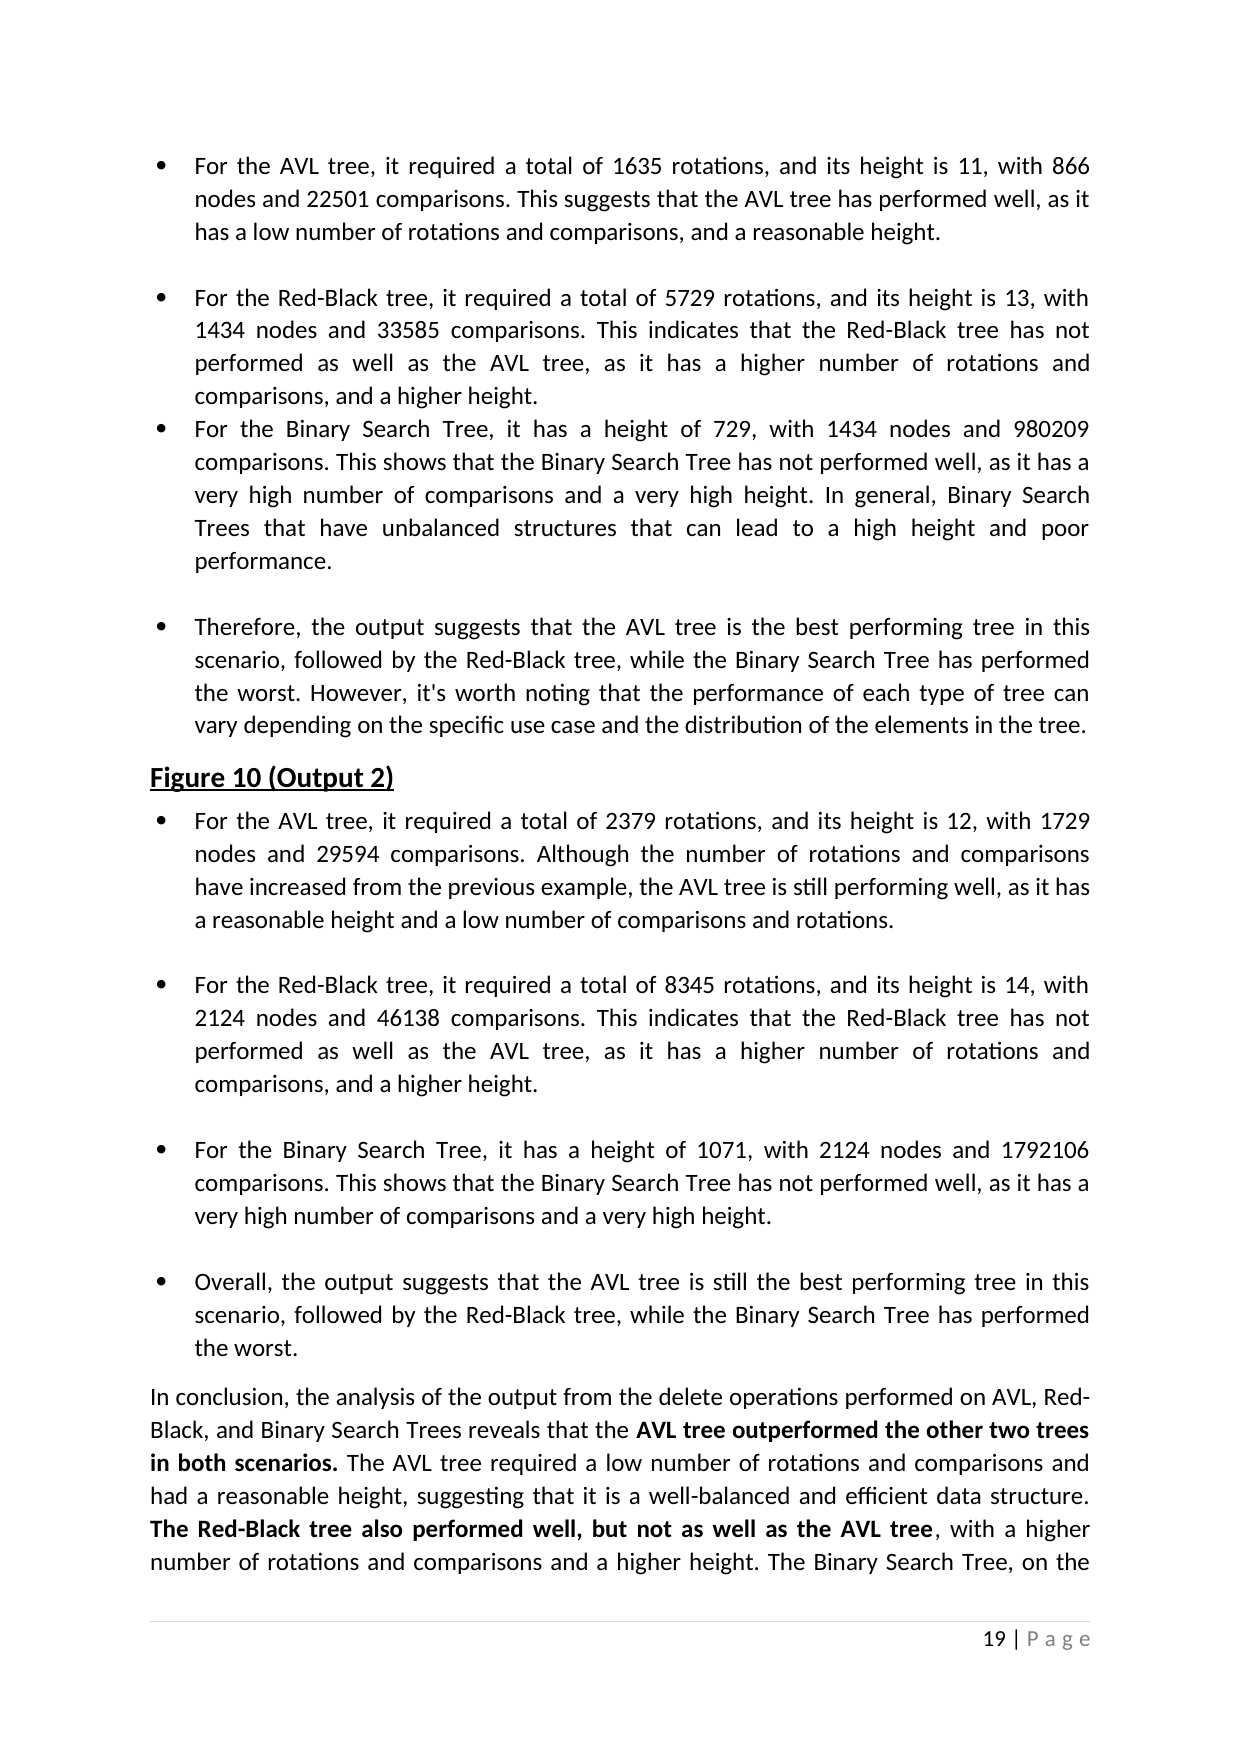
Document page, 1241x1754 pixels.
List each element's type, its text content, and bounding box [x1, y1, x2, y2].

text Figure 10 (Output 2) [150, 759, 1090, 795]
list For the AVL tree, it required a total of 1635 rotations, and its height is 11, with 866 nodes and 22501 comparisons. This suggests that the AVL tree has performed well, as it has a low number of rotations and comparisons, and a reasonable height. [157, 150, 1090, 246]
list For the AVL tree, it required a total of 2379 rotations, and its height is 12, with 1729 nodes and 29594 comparisons. Although the number of rotations and comparisons have increased from the previous example, the AVL tree is still performing well, as it has a reasonable height and a low number of comparisons and rotations. [157, 805, 1090, 934]
list Overall, the output suggests that the AVL tree is still the best performing tree in this scenario, followed by the Red-Black tree, while the Binary Search Tree has performed the worst. [157, 1266, 1090, 1362]
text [150, 1381, 1090, 1576]
list For the Red-Black tree, it required a total of 5729 rotations, and its height is 13, with 1434 nodes and 33585 comparisons. This indicates that the Red-Black tree has not performed as well as the AVL tree, as it has a higher number of rotations and comparisons, and a higher height. [157, 282, 1090, 411]
list For the Binary Search Tree, it has a height of 729, with 1434 nodes and 980209 comparisons. This shows that the Binary Search Tree has not performed well, as it has a very high number of comparisons and a very high height. In general, Binary Search Trees that have unbalanced structures that can lead to a high height and poor performance. [157, 413, 1090, 576]
list For the Red-Black tree, it required a total of 8345 rotations, and its height is 14, with 2124 nodes and 46138 comparisons. This indicates that the Red-Black tree has not performed as well as the AVL tree, as it has a higher number of rotations and comparisons, and a higher height. [157, 969, 1090, 1099]
list Therefore, the output suggests that the AVL tree is the best performing tree in this scenario, followed by the Red-Black tree, while the Binary Search Tree has performed the worst. However, it's worth noting that the performance of each type of tree can vary depending on the specific use case and the distribution of the elements in the tree. [157, 611, 1090, 740]
list For the Binary Search Tree, it has a height of 1071, with 2124 nodes and 1792106 comparisons. This shows that the Binary Search Tree has not performed well, as it has a very high number of comparisons and a very high height. [157, 1134, 1090, 1231]
